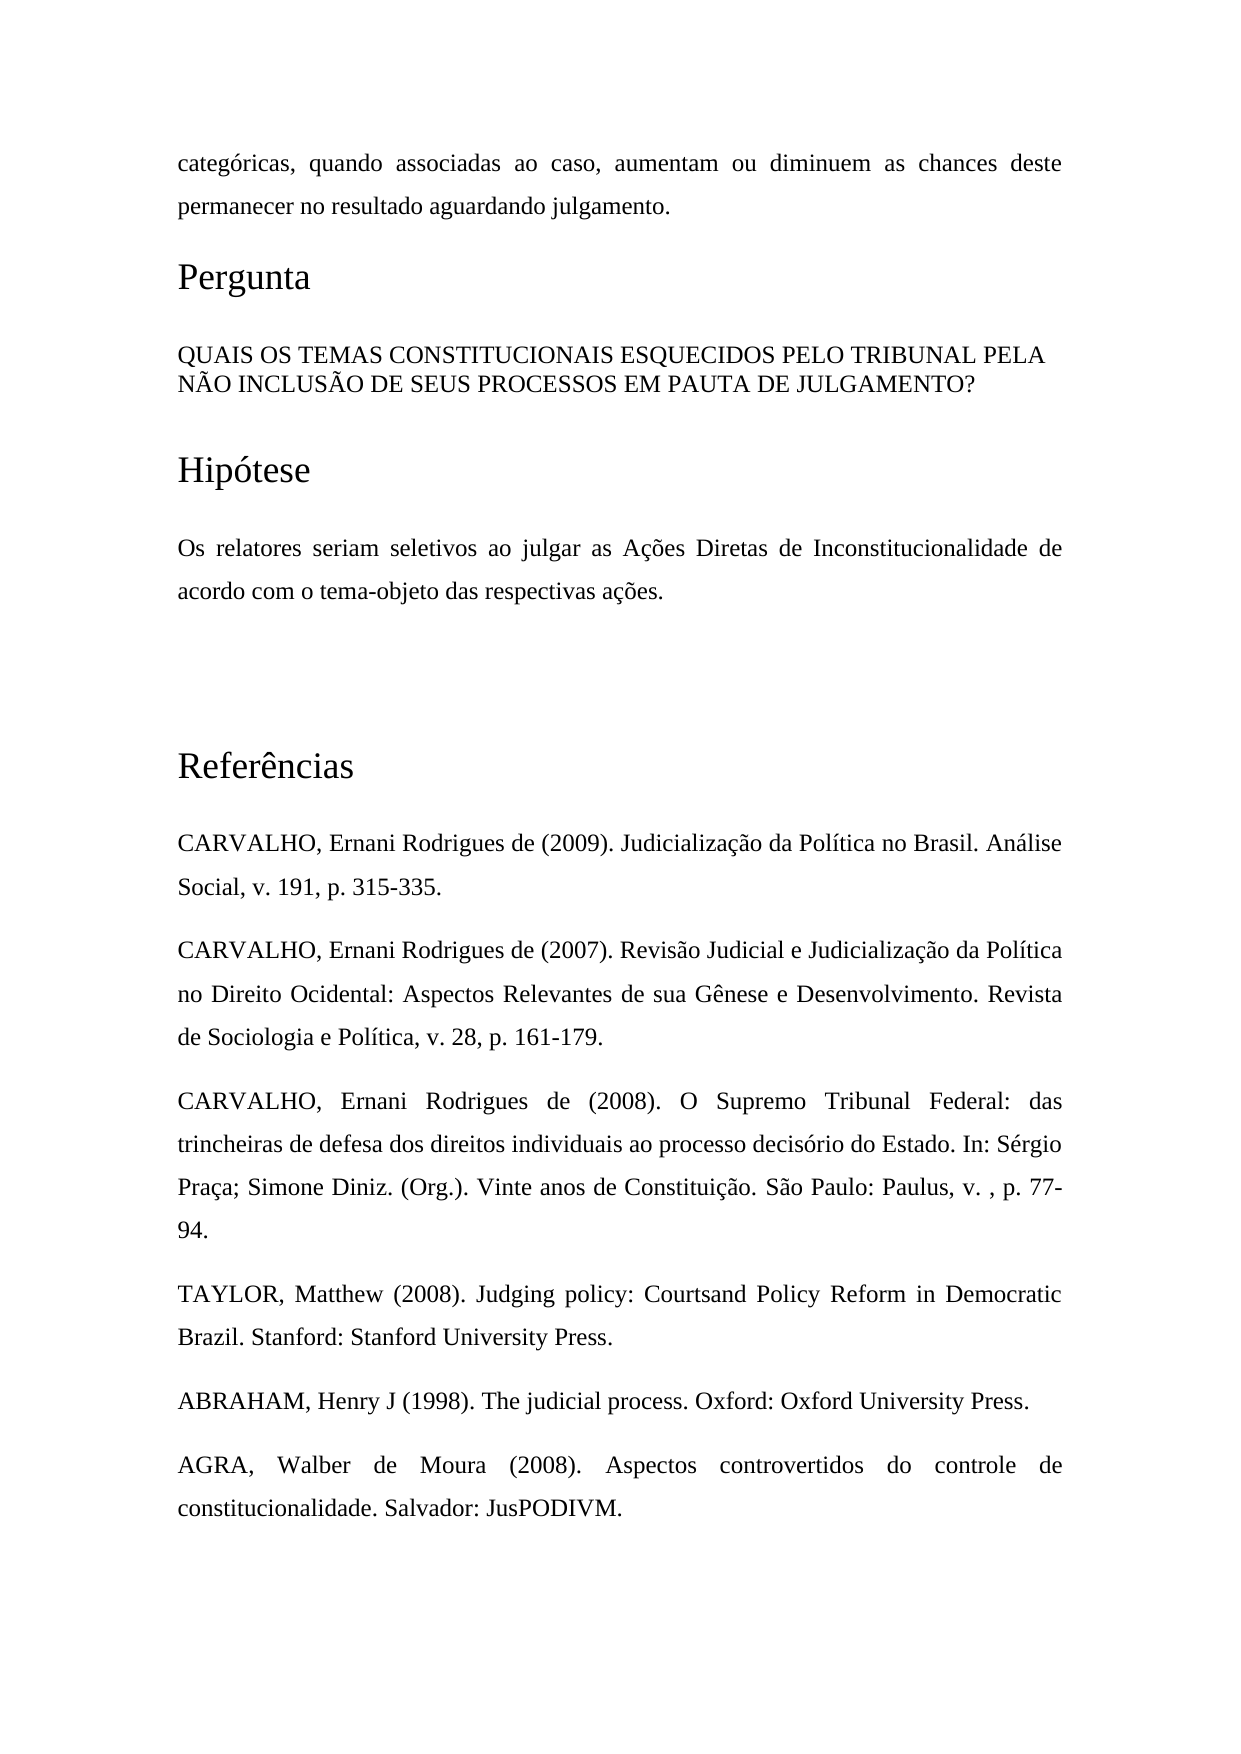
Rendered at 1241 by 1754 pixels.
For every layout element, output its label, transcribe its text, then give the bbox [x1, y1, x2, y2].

text TAYLOR, Matthew (2008). Judging policy: Courtsand Policy Reform in Democratic Brazil. Stanford: Stanford University Press. [177, 1279, 1063, 1351]
text Pergunta [177, 255, 1063, 298]
text QUAIS OS TEMAS CONSTITUCIONAIS ESQUECIDOS PELO TRIBUNAL PELA NÃO INCLUSÃO DE SEUS PROCESSOS EM PAUTA DE JULGAMENTO? [177, 340, 1063, 398]
text CARVALHO, Ernani Rodrigues de (2008). O Supremo Tribunal Federal: das trincheiras de defesa dos direitos individuais ao processo decisório do Estado. In: Sérgio Praça; Simone Diniz. (Org.). Vinte anos de Constituição. São Paulo: Paulus, v. , p. 77-94. [177, 1086, 1063, 1244]
text Hipótese [177, 447, 1063, 490]
text Os relatores seriam seletivos ao julgar as Ações Diretas de Inconstitucionalidade de acordo com o tema-objeto das respectivas ações. [177, 533, 1063, 605]
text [177, 148, 1063, 219]
text CARVALHO, Ernani Rodrigues de (2007). Revisão Judicial e Judicialização da Política no Direito Ocidental: Aspectos Relevantes de sua Gênese e Desenvolvimento. Revista de Sociologia e Política, v. 28, p. 161-179. [177, 936, 1063, 1051]
text ABRAHAM, Henry J (1998). The judicial process. Oxford: Oxford University Press. [177, 1386, 1063, 1415]
text CARVALHO, Ernani Rodrigues de (2009). Judicialização da Política no Brasil. Análise Social, v. 191, p. 315-335. [177, 828, 1063, 900]
text Referências [177, 743, 1063, 786]
text AGRA, Walber de Moura (2008). Aspectos controvertidos do controle de constitucionalidade. Salvador: JusPODIVM. [177, 1450, 1063, 1522]
